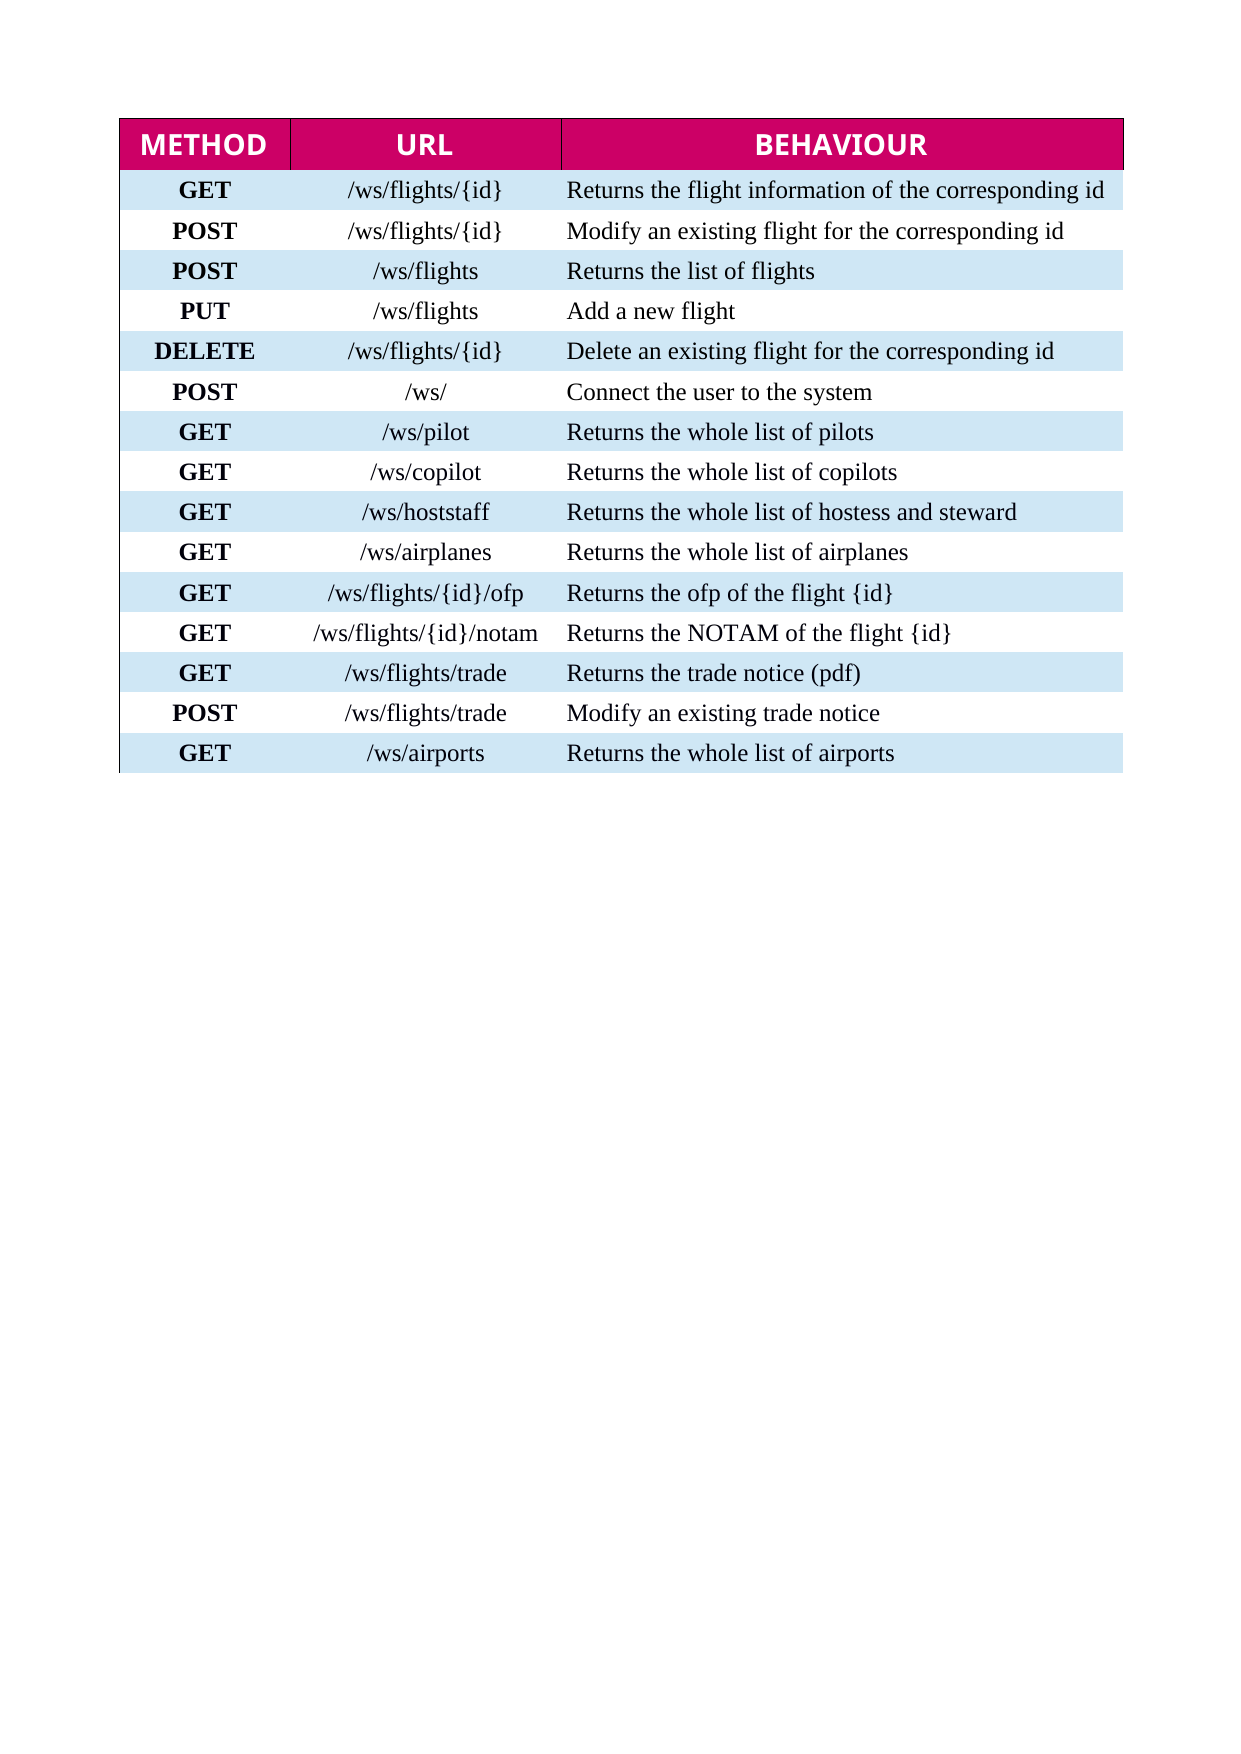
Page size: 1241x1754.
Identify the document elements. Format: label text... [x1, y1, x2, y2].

table_cell /ws/flights/trade [291, 652, 561, 692]
table_cell GET [120, 532, 291, 572]
table_cell Returns the ofp of the flight {id} [561, 572, 1123, 612]
table_cell Returns the flight information of the corresponding id [561, 170, 1123, 210]
table_cell GET [120, 411, 291, 451]
table_cell POST [120, 210, 291, 250]
table_cell /ws/flights [291, 250, 561, 290]
table_cell /ws/flights/{id} [291, 331, 561, 371]
table_cell GET [120, 572, 291, 612]
table_cell POST [120, 250, 291, 290]
table_cell /ws/hoststaff [291, 491, 561, 532]
table_header METHOD [120, 119, 290, 170]
table_cell Connect the user to the system [561, 371, 1123, 411]
table_cell Returns the whole list of airports [561, 733, 1123, 773]
table_cell Modify an existing flight for the corresponding id [561, 210, 1123, 250]
table_cell /ws/ [291, 371, 561, 411]
table_cell PUT [120, 290, 291, 331]
table_cell Delete an existing flight for the corresponding id [561, 331, 1123, 371]
table_cell GET [120, 612, 291, 652]
table_cell GET [120, 733, 291, 773]
table_cell /ws/flights/trade [291, 693, 561, 733]
table_cell POST [120, 371, 291, 411]
table_cell Returns the whole list of airplanes [561, 532, 1123, 572]
table_cell GET [120, 451, 291, 491]
table_cell /ws/flights/{id} [291, 210, 561, 250]
table_cell GET [120, 652, 291, 692]
table_cell /ws/pilot [291, 411, 561, 451]
table_cell DELETE [120, 331, 291, 371]
table_cell GET [120, 491, 291, 532]
table_cell Returns the whole list of hostess and steward [561, 491, 1123, 532]
table_cell /ws/flights/{id}/notam [291, 612, 561, 652]
table_cell Modify an existing trade notice [561, 693, 1123, 733]
table_cell Returns the NOTAM of the flight {id} [561, 612, 1123, 652]
table_cell Returns the whole list of copilots [561, 451, 1123, 491]
table_cell Returns the trade notice (pdf) [561, 652, 1123, 692]
table_cell /ws/copilot [291, 451, 561, 491]
table_cell Add a new flight [561, 290, 1123, 331]
table_cell /ws/flights/{id} [291, 170, 561, 210]
table_cell /ws/airplanes [291, 532, 561, 572]
table_header BEHAVIOUR [562, 119, 1123, 170]
table_cell /ws/airports [291, 733, 561, 773]
table_header URL [291, 119, 561, 170]
table_cell /ws/flights [291, 290, 561, 331]
table_cell /ws/flights/{id}/ofp [291, 572, 561, 612]
table_cell GET [120, 170, 291, 210]
table_cell Returns the whole list of pilots [561, 411, 1123, 451]
table_cell POST [120, 693, 291, 733]
table_cell Returns the list of flights [561, 250, 1123, 290]
